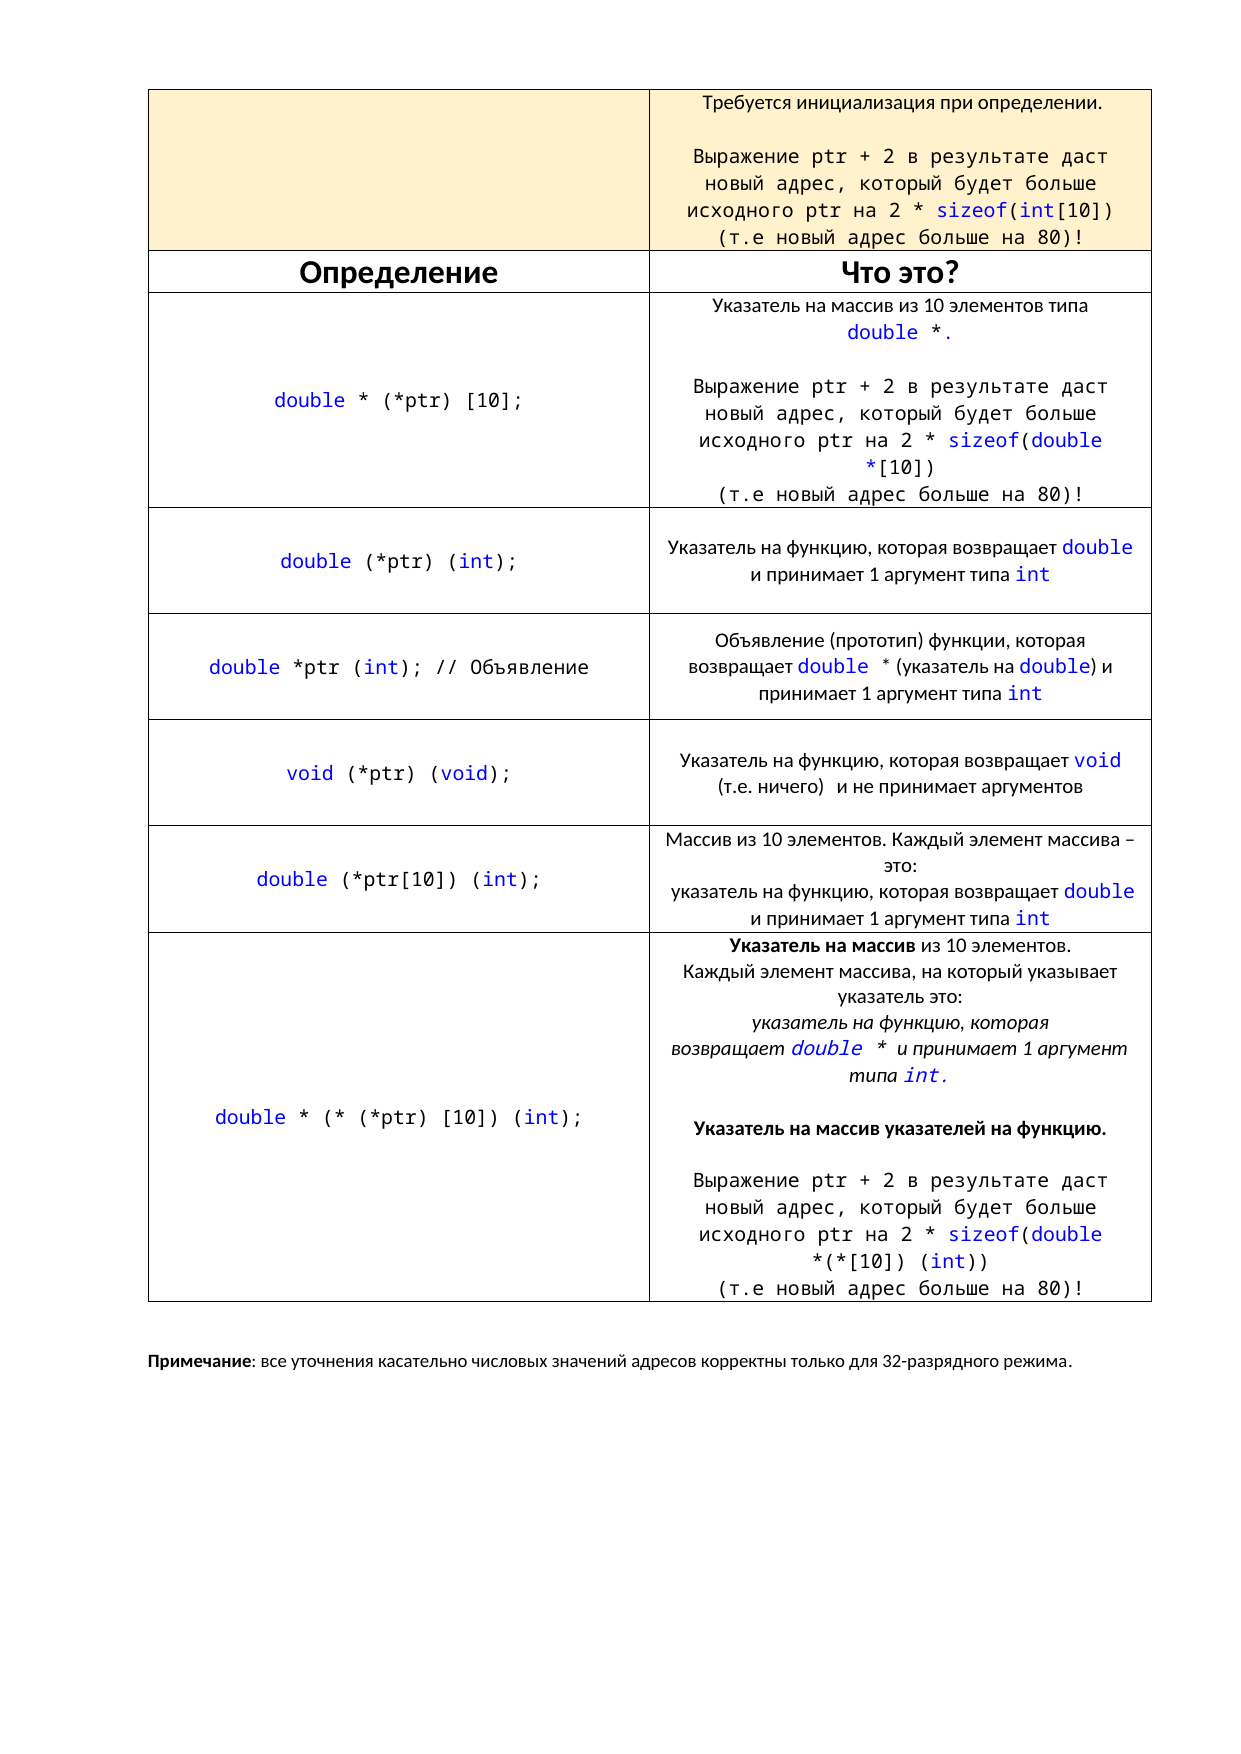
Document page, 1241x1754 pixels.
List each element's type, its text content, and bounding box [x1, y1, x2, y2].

table_cell double * (* (*ptr) [10]) (int); [149, 933, 649, 1301]
table_cell double (*ptr) (int); [149, 508, 649, 613]
table_cell Указатель на функцию, которая возвращает double и принимает 1 аргумент типа int [650, 508, 1151, 613]
table_cell Что это? [650, 251, 1151, 292]
table_cell Указатель на массив из 10 элементов типа double *. Выражение ptr + 2 в результате даст новый адрес, который будет больше исходного ptr на 2 * sizeof(double *[10]) (т.е новый адрес больше на 80)! [650, 293, 1151, 507]
table_cell Массив из 10 элементов. Каждый элемент массива – это: указатель на функцию, которая возвращает double и принимает 1 аргумент типа int [650, 826, 1151, 932]
table_cell double (*ptr[10]) (int); [149, 826, 649, 932]
table_cell Указатель на функцию, которая возвращает void (т.е. ничего) и не принимает аргументов [650, 720, 1151, 825]
table_cell Определение [149, 251, 649, 292]
table_cell double * (*ptr) [10]; [149, 293, 649, 507]
table_cell void (*ptr) (void); [149, 720, 649, 825]
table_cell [149, 90, 649, 250]
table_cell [650, 90, 1151, 250]
text Примечание: все уточнения касательно числовых значений адресов корректны только для 32-разрядного режима. [148, 1349, 1152, 1372]
table_cell double *ptr (int); // Объявление [149, 614, 649, 719]
table_cell Объявление (прототип) функции, которая возвращает double * (указатель на double) и принимает 1 аргумент типа int [650, 614, 1151, 719]
table_cell Указатель на массив из 10 элементов. Каждый элемент массива, на который указывает указатель это: указатель на функцию, которая возвращает double * и принимает 1 аргумент типа int. Указатель на массив указателей на функцию. Выражение ptr + 2 в результате даст новый адрес, который будет больше исходного ptr на 2 * sizeof(double *(*[10]) (int)) (т.е новый адрес больше на 80)! [650, 933, 1151, 1301]
